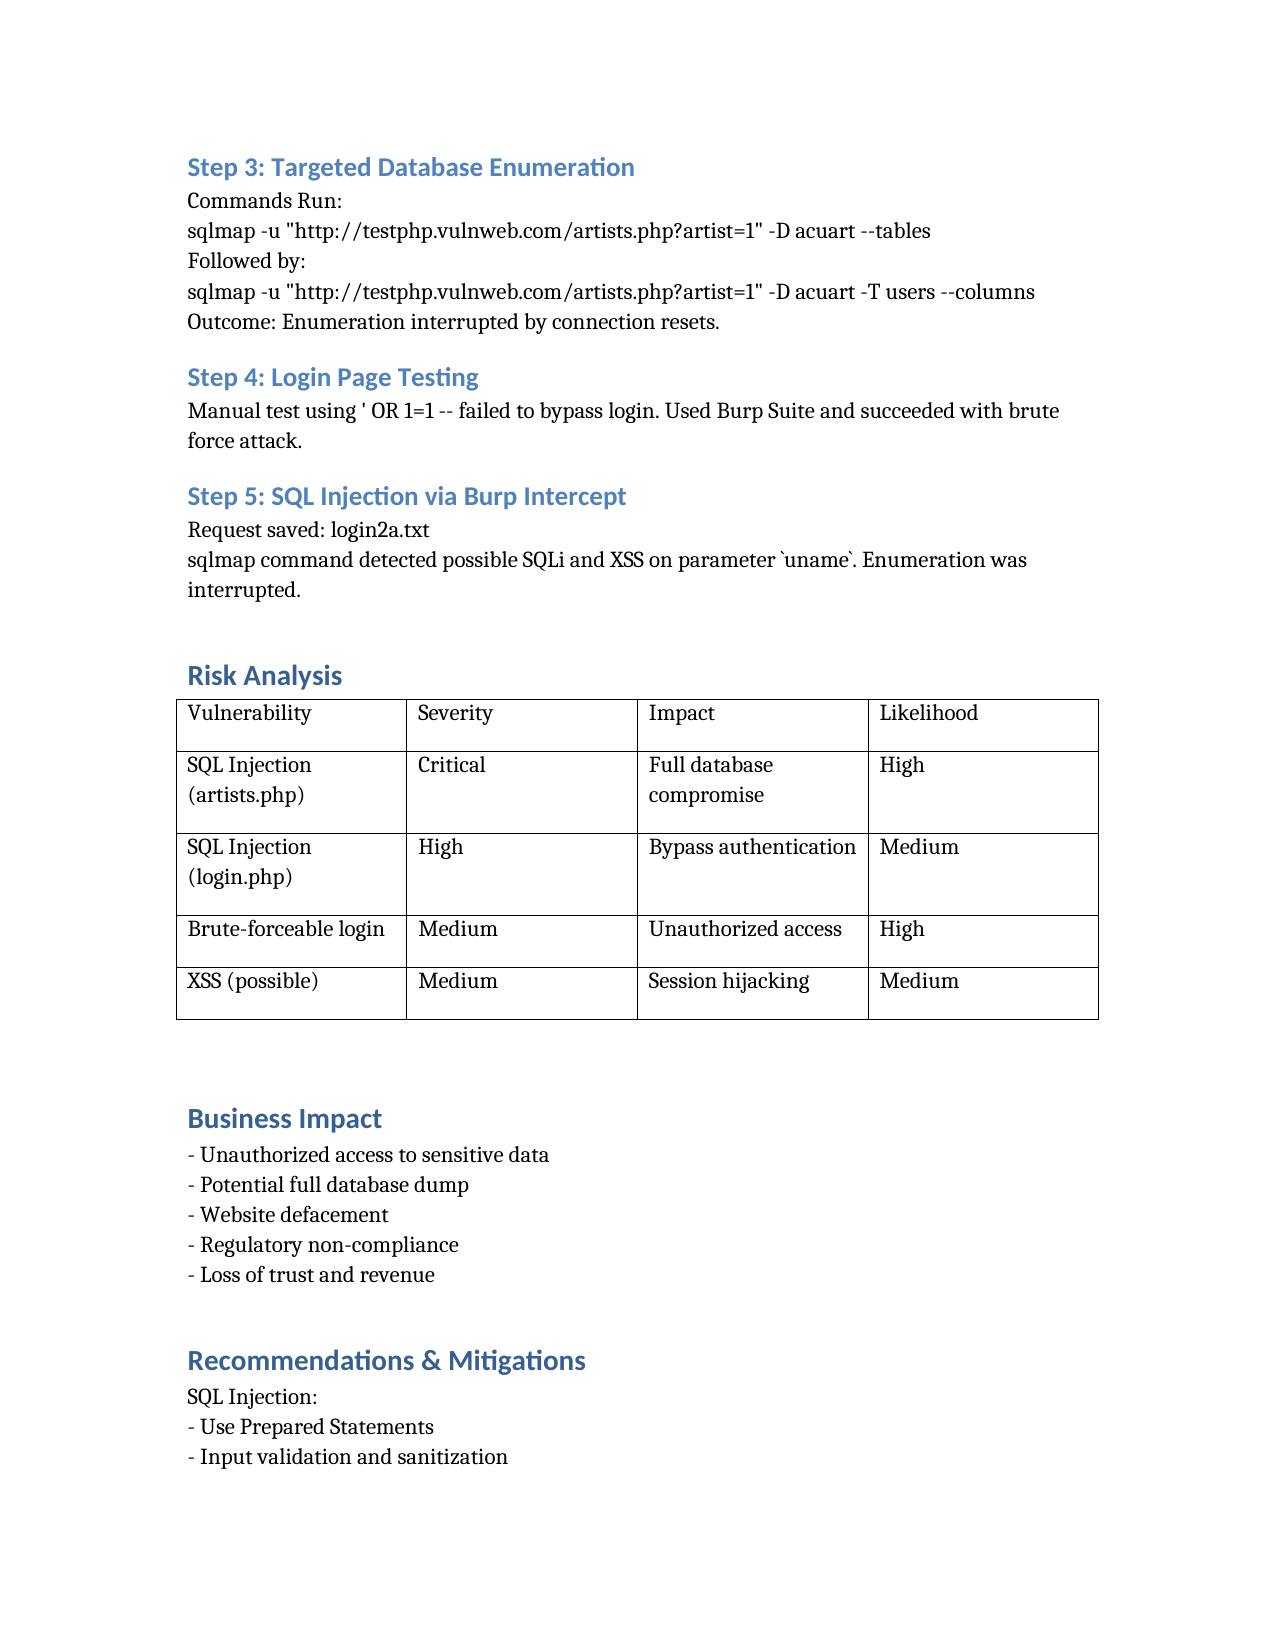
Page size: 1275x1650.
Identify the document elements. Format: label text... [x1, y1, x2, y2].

subtitle Recommendations & Mitigations [187, 1342, 1087, 1378]
text Commands Run: sqlmap -u "http://testphp.vulnweb.com/artists.php?artist=1" -D acuart --tables Followed by: sqlmap -u "http://testphp.vulnweb.com/artists.php?artist=1" -D acuart -T users --columns Outcome: Enumeration interrupted by connection resets. [187, 188, 1087, 335]
subtitle Step 3: Targeted Database Enumeration [187, 150, 1087, 183]
table_cell Brute-forceable login [177, 916, 406, 967]
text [187, 1383, 1087, 1470]
table_header Vulnerability [177, 700, 406, 751]
table_header Likelihood [869, 700, 1098, 751]
table_cell SQL Injection (artists.php) [177, 752, 406, 833]
table_cell XSS (possible) [177, 968, 406, 1019]
table_cell SQL Injection (login.php) [177, 834, 406, 915]
table_cell High [869, 916, 1098, 967]
text Manual test using ' OR 1=1 -- failed to bypass login. Used Burp Suite and succeeded with brute force attack. [187, 398, 1087, 454]
table_cell High [407, 834, 637, 915]
text Request saved: login2a.txt sqlmap command detected possible SQLi and XSS on parameter `uname`. Enumeration was interrupted. [187, 517, 1087, 604]
subtitle Business Impact [187, 1101, 1087, 1136]
table_cell High [869, 752, 1098, 833]
table_cell Full database compromise [638, 752, 868, 833]
table_cell Medium [407, 916, 637, 967]
table_cell Unauthorized access [638, 916, 868, 967]
subtitle Risk Analysis [187, 657, 1087, 693]
table_cell Medium [869, 834, 1098, 915]
table_header Impact [638, 700, 868, 751]
table_cell Bypass authentication [638, 834, 868, 915]
subtitle Step 4: Login Page Testing [187, 360, 1087, 393]
subtitle Step 5: SQL Injection via Burp Intercept [187, 479, 1087, 512]
table_cell Medium [869, 968, 1098, 1019]
text - Unauthorized access to sensitive data - Potential full database dump - Website defacement - Regulatory non-compliance - Loss of trust and revenue [187, 1141, 1087, 1289]
table_cell Medium [407, 968, 637, 1019]
table_cell Session hijacking [638, 968, 868, 1019]
table_header Severity [407, 700, 637, 751]
table_cell Critical [407, 752, 637, 833]
